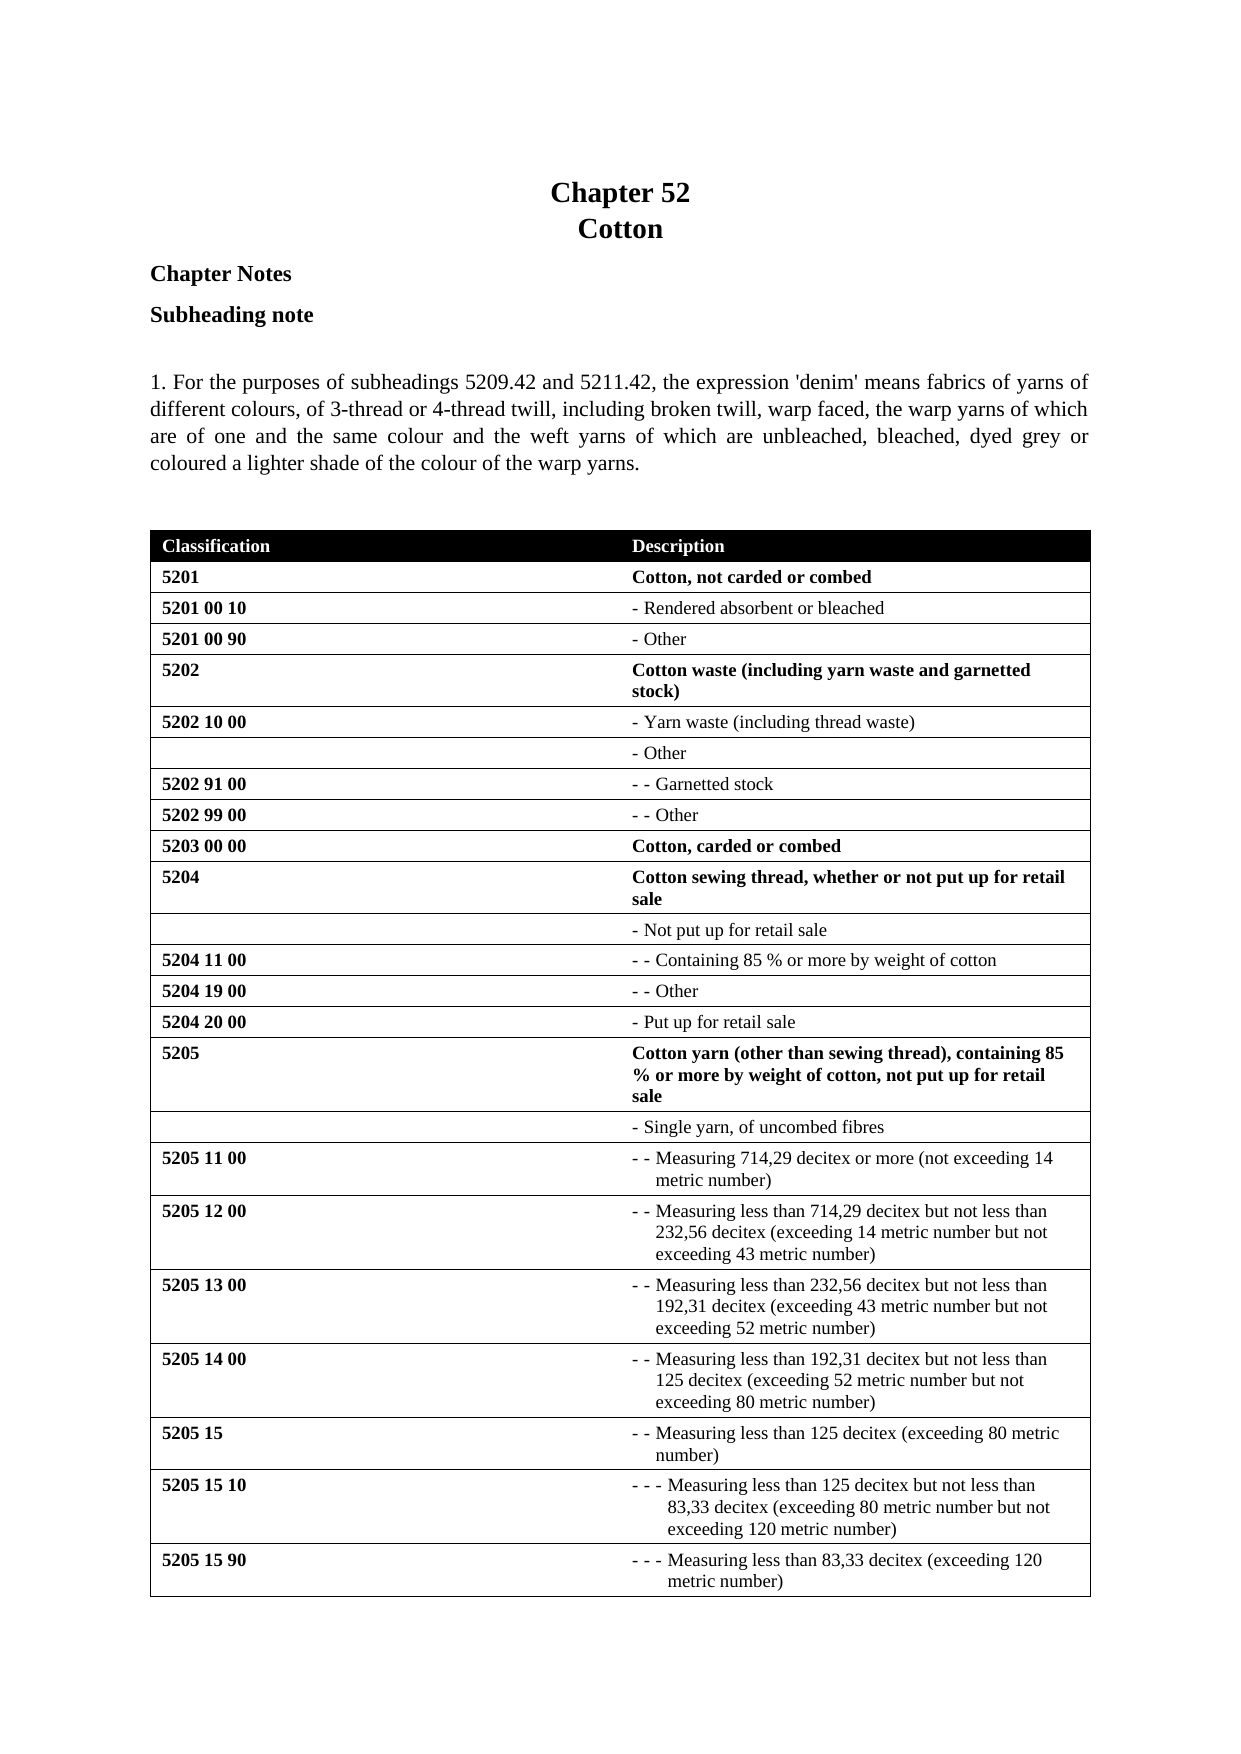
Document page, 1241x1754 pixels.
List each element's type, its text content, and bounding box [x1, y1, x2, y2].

subtitle Chapter 52 Cotton [150, 175, 1090, 245]
table_cell 5205 14 00 [151, 1344, 621, 1417]
table_cell 5205 13 00 [151, 1270, 621, 1343]
subtitle Subheading note [150, 301, 1090, 327]
table_cell 5203 00 00 [151, 831, 621, 861]
table_cell 5204 19 00 [151, 976, 621, 1006]
table_cell - - Measuring less than 232,56 decitex but not less than 192,31 decitex (exceeding 43 metric number but not exceeding 52 metric number) [621, 1270, 1090, 1343]
table_cell 5204 20 00 [151, 1007, 621, 1037]
table_cell - - Measuring less than 192,31 decitex but not less than 125 decitex (exceeding 52 metric number but not exceeding 80 metric number) [621, 1344, 1090, 1417]
table_cell - Rendered absorbent or bleached [621, 593, 1090, 623]
table_cell - - Measuring less than 714,29 decitex but not less than 232,56 decitex (exceeding 14 metric number but not exceeding 43 metric number) [621, 1196, 1090, 1268]
table_cell - Other [621, 738, 1090, 768]
table_cell 5201 00 90 [151, 624, 621, 653]
table_cell - - - Measuring less than 125 decitex but not less than 83,33 decitex (exceeding 80 metric number but not exceeding 120 metric number) [621, 1470, 1090, 1543]
table_cell - Not put up for retail sale [621, 914, 1090, 944]
table_cell 5202 99 00 [151, 800, 621, 830]
table_cell 5205 15 10 [151, 1470, 621, 1543]
table_cell 5201 00 10 [151, 593, 621, 623]
subtitle Chapter Notes [150, 260, 1090, 286]
table_cell 5205 15 90 [151, 1544, 621, 1596]
table_cell Cotton sewing thread, whether or not put up for retail sale [621, 862, 1090, 913]
table_cell 5205 11 00 [151, 1143, 621, 1194]
table_cell - - Containing 85 % or more by weight of cotton [621, 945, 1090, 975]
table_cell - - - Measuring less than 83,33 decitex (exceeding 120 metric number) [621, 1544, 1090, 1596]
table_cell - - Other [621, 800, 1090, 830]
table_header Description [621, 531, 1090, 561]
table_cell Cotton, not carded or combed [621, 562, 1090, 592]
table_cell [151, 738, 621, 768]
table_cell - Single yarn, of uncombed fibres [621, 1112, 1090, 1142]
table_cell 5204 11 00 [151, 945, 621, 975]
table_cell Cotton, carded or combed [621, 831, 1090, 861]
text 1. For the purposes of subheadings 5209.42 and 5211.42, the expression 'denim' means fabrics of yarns of different colours, of 3-thread or 4-thread twill, including broken twill, warp faced, the warp yarns of which are of one and the same colour and the weft yarns of which are unbleached, bleached, dyed grey or coloured a lighter shade of the colour of the warp yarns. [150, 369, 1090, 476]
table_cell 5202 10 00 [151, 707, 621, 737]
table_cell 5201 [151, 562, 621, 592]
table_cell 5204 [151, 862, 621, 913]
table_cell - Put up for retail sale [621, 1007, 1090, 1037]
table_cell 5205 15 [151, 1418, 621, 1469]
table_header Classification [151, 531, 621, 561]
table_cell - - Measuring less than 125 decitex (exceeding 80 metric number) [621, 1418, 1090, 1469]
table_cell 5202 [151, 655, 621, 706]
table_cell [151, 1112, 621, 1142]
table_cell - Other [621, 624, 1090, 653]
table_cell 5205 [151, 1038, 621, 1111]
table_cell - Yarn waste (including thread waste) [621, 707, 1090, 737]
table_cell Cotton yarn (other than sewing thread), containing 85 % or more by weight of cotton, not put up for retail sale [621, 1038, 1090, 1111]
table_cell 5202 91 00 [151, 769, 621, 799]
table_cell - - Other [621, 976, 1090, 1006]
table_cell Cotton waste (including yarn waste and garnetted stock) [621, 655, 1090, 706]
table_cell - - Measuring 714,29 decitex or more (not exceeding 14 metric number) [621, 1143, 1090, 1194]
table_cell [151, 914, 621, 944]
table_cell - - Garnetted stock [621, 769, 1090, 799]
table_cell 5205 12 00 [151, 1196, 621, 1268]
